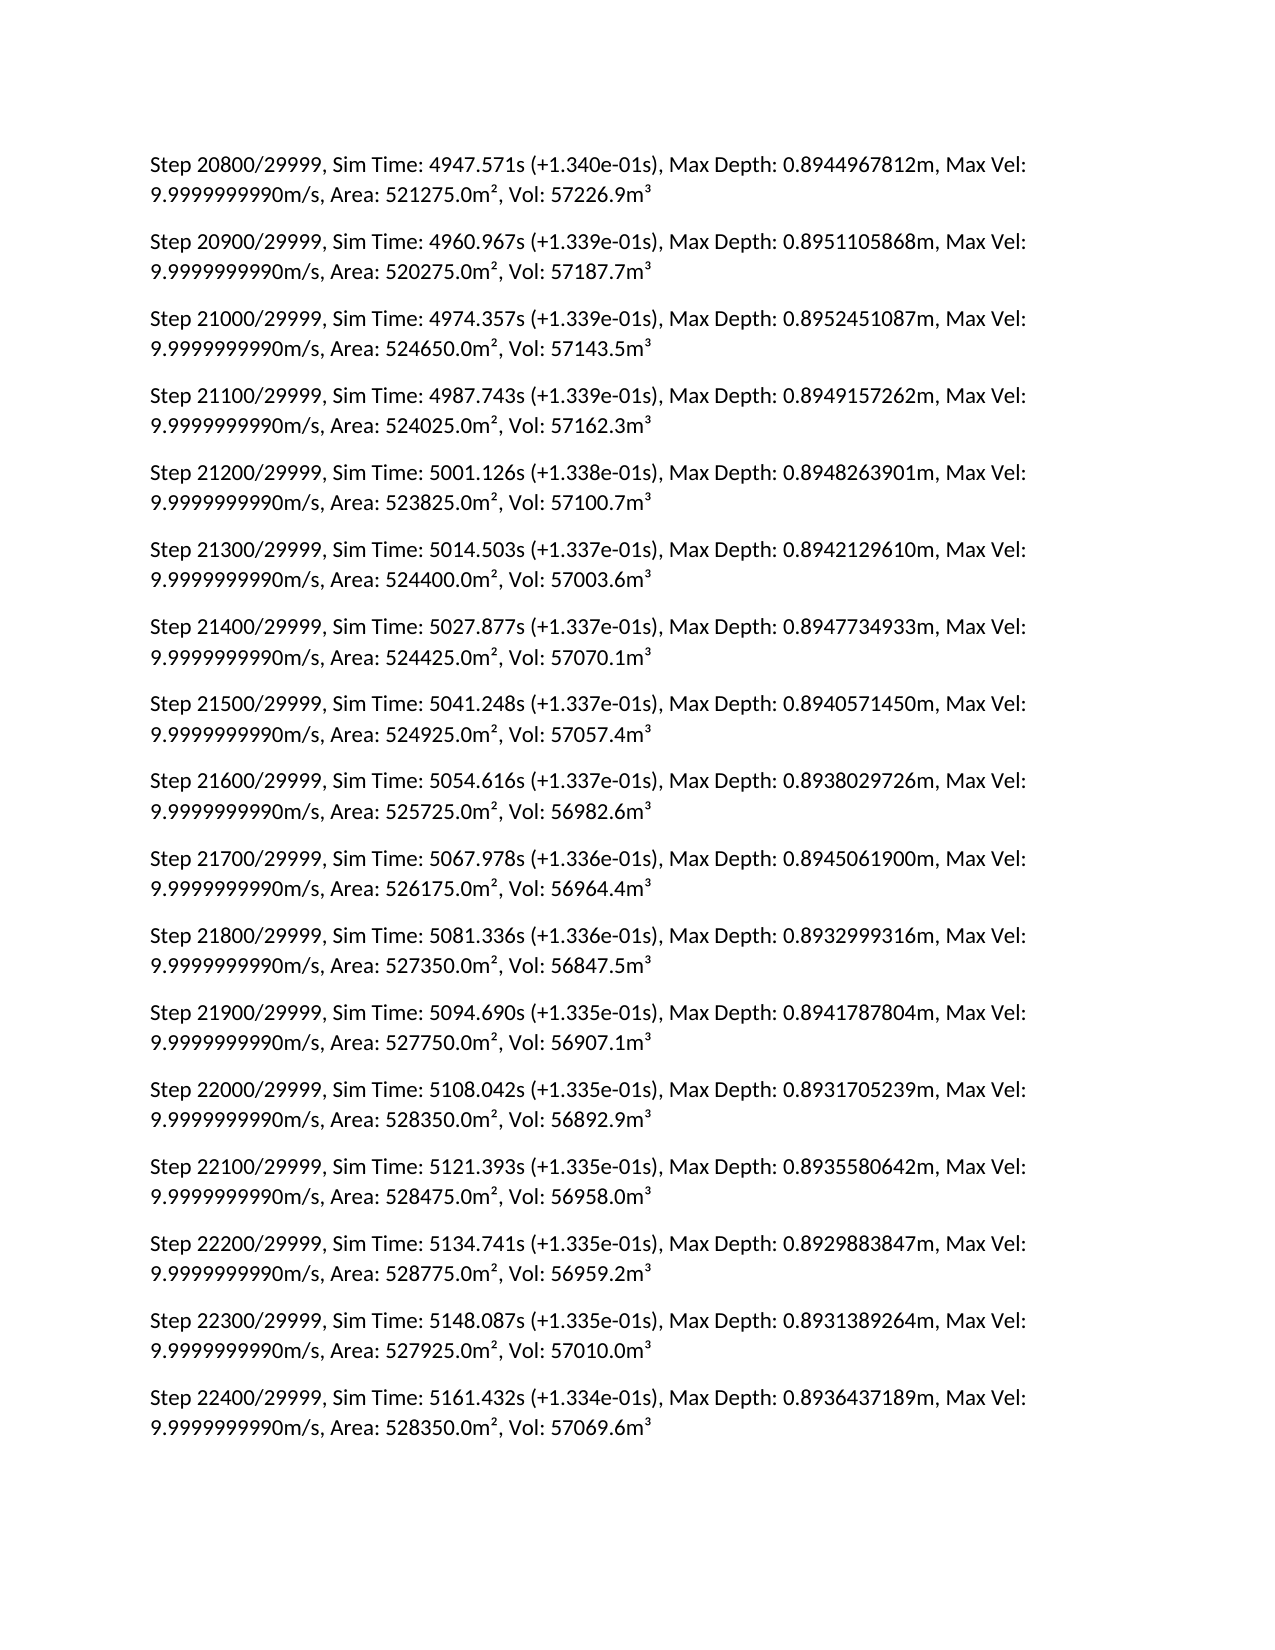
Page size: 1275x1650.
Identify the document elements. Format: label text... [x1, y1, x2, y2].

text Step 20800/29999, Sim Time: 4947.571s (+1.340e-01s), Max Depth: 0.8944967812m, Max Vel: 9.9999999990m/s, Area: 521275.0m², Vol: 57226.9m³ [150, 150, 1125, 208]
text Step 21500/29999, Sim Time: 5041.248s (+1.337e-01s), Max Depth: 0.8940571450m, Max Vel: 9.9999999990m/s, Area: 524925.0m², Vol: 57057.4m³ [150, 689, 1125, 748]
text Step 22200/29999, Sim Time: 5134.741s (+1.335e-01s), Max Depth: 0.8929883847m, Max Vel: 9.9999999990m/s, Area: 528775.0m², Vol: 56959.2m³ [150, 1229, 1125, 1287]
text Step 21400/29999, Sim Time: 5027.877s (+1.337e-01s), Max Depth: 0.8947734933m, Max Vel: 9.9999999990m/s, Area: 524425.0m², Vol: 57070.1m³ [150, 612, 1125, 671]
text Step 21900/29999, Sim Time: 5094.690s (+1.335e-01s), Max Depth: 0.8941787804m, Max Vel: 9.9999999990m/s, Area: 527750.0m², Vol: 56907.1m³ [150, 998, 1125, 1056]
text Step 22400/29999, Sim Time: 5161.432s (+1.334e-01s), Max Depth: 0.8936437189m, Max Vel: 9.9999999990m/s, Area: 528350.0m², Vol: 57069.6m³ [150, 1383, 1125, 1442]
text Step 22100/29999, Sim Time: 5121.393s (+1.335e-01s), Max Depth: 0.8935580642m, Max Vel: 9.9999999990m/s, Area: 528475.0m², Vol: 56958.0m³ [150, 1152, 1125, 1210]
text Step 22000/29999, Sim Time: 5108.042s (+1.335e-01s), Max Depth: 0.8931705239m, Max Vel: 9.9999999990m/s, Area: 528350.0m², Vol: 56892.9m³ [150, 1075, 1125, 1133]
text Step 21800/29999, Sim Time: 5081.336s (+1.336e-01s), Max Depth: 0.8932999316m, Max Vel: 9.9999999990m/s, Area: 527350.0m², Vol: 56847.5m³ [150, 921, 1125, 979]
text Step 21700/29999, Sim Time: 5067.978s (+1.336e-01s), Max Depth: 0.8945061900m, Max Vel: 9.9999999990m/s, Area: 526175.0m², Vol: 56964.4m³ [150, 844, 1125, 902]
text Step 21200/29999, Sim Time: 5001.126s (+1.338e-01s), Max Depth: 0.8948263901m, Max Vel: 9.9999999990m/s, Area: 523825.0m², Vol: 57100.7m³ [150, 458, 1125, 517]
text Step 21600/29999, Sim Time: 5054.616s (+1.337e-01s), Max Depth: 0.8938029726m, Max Vel: 9.9999999990m/s, Area: 525725.0m², Vol: 56982.6m³ [150, 767, 1125, 825]
text Step 21300/29999, Sim Time: 5014.503s (+1.337e-01s), Max Depth: 0.8942129610m, Max Vel: 9.9999999990m/s, Area: 524400.0m², Vol: 57003.6m³ [150, 535, 1125, 594]
text Step 22300/29999, Sim Time: 5148.087s (+1.335e-01s), Max Depth: 0.8931389264m, Max Vel: 9.9999999990m/s, Area: 527925.0m², Vol: 57010.0m³ [150, 1306, 1125, 1364]
text Step 21000/29999, Sim Time: 4974.357s (+1.339e-01s), Max Depth: 0.8952451087m, Max Vel: 9.9999999990m/s, Area: 524650.0m², Vol: 57143.5m³ [150, 304, 1125, 362]
text Step 21100/29999, Sim Time: 4987.743s (+1.339e-01s), Max Depth: 0.8949157262m, Max Vel: 9.9999999990m/s, Area: 524025.0m², Vol: 57162.3m³ [150, 381, 1125, 439]
text Step 20900/29999, Sim Time: 4960.967s (+1.339e-01s), Max Depth: 0.8951105868m, Max Vel: 9.9999999990m/s, Area: 520275.0m², Vol: 57187.7m³ [150, 227, 1125, 285]
